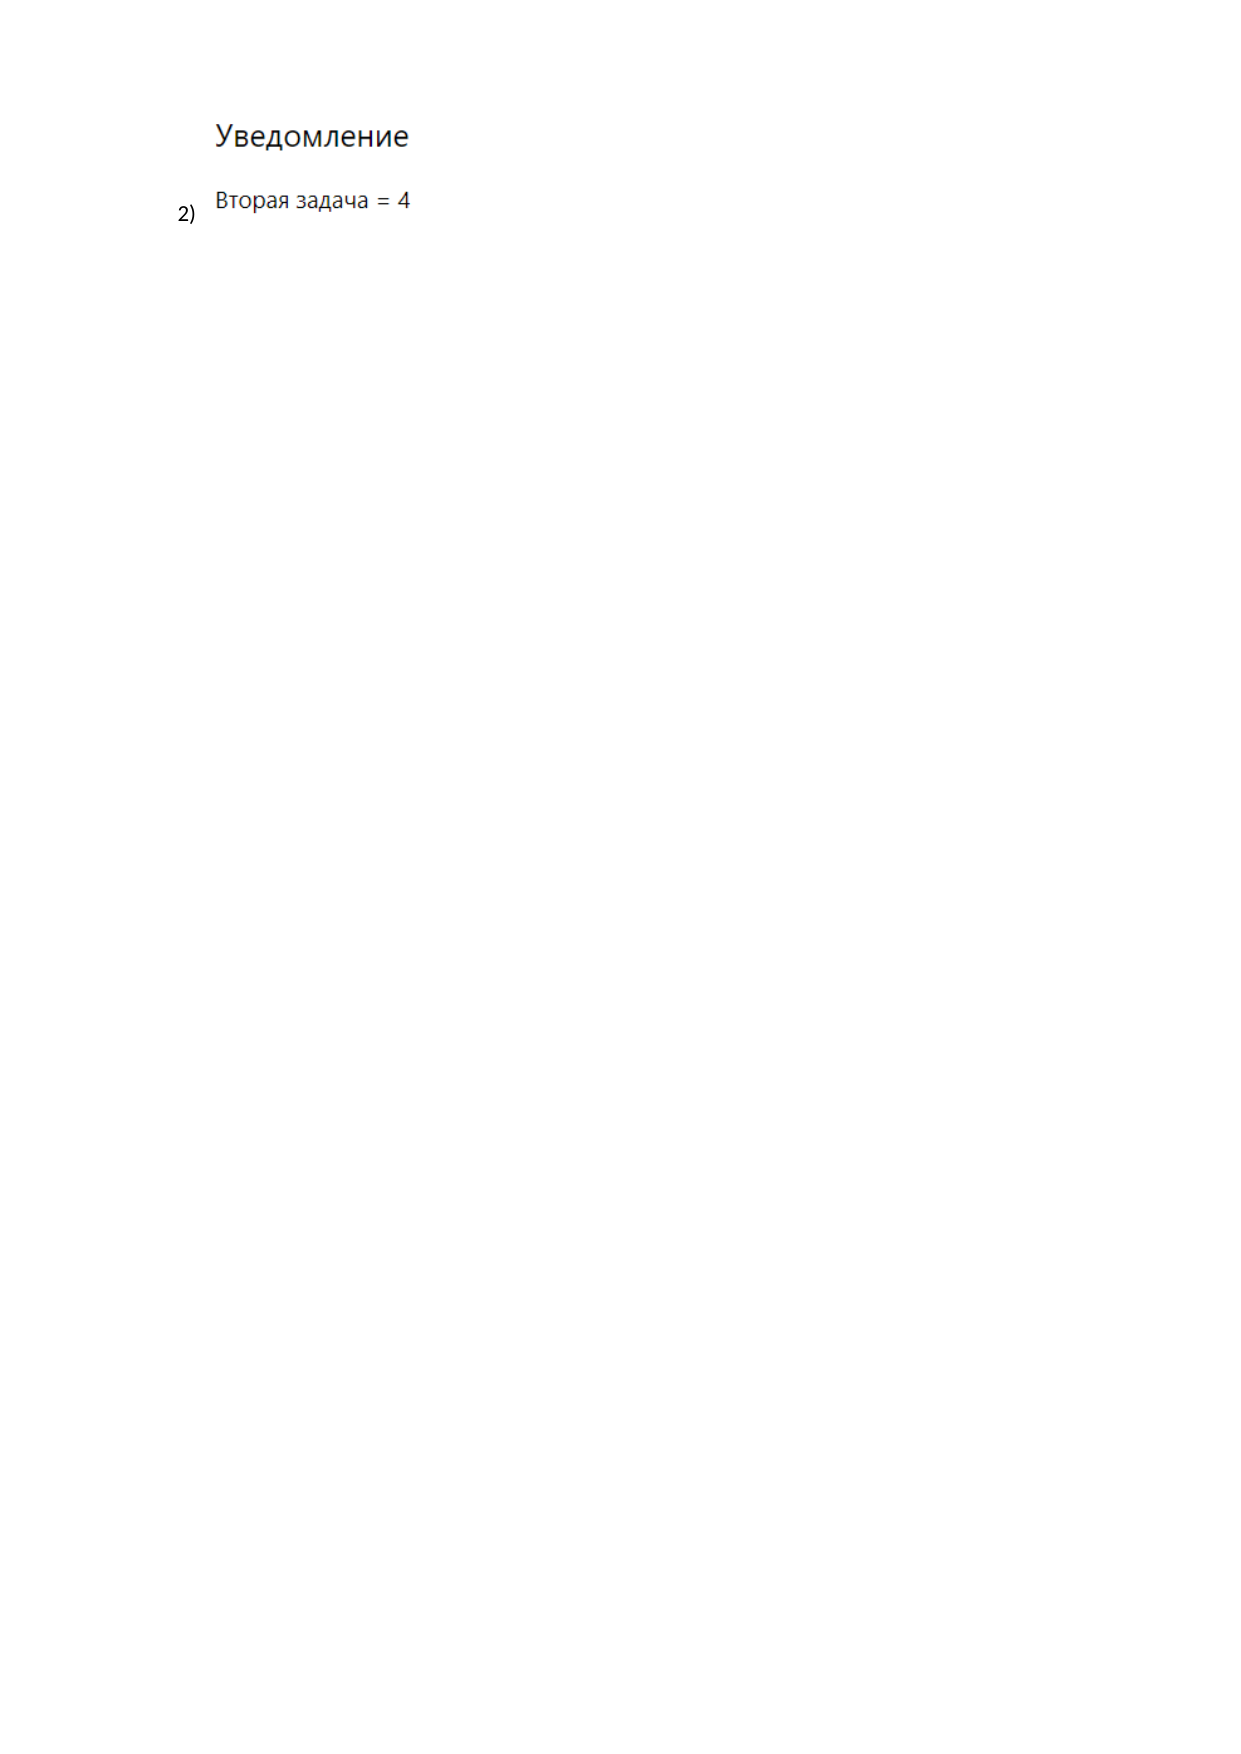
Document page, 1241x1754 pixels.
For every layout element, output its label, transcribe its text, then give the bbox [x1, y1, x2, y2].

text 2) [177, 118, 1152, 228]
picture [201, 118, 430, 222]
